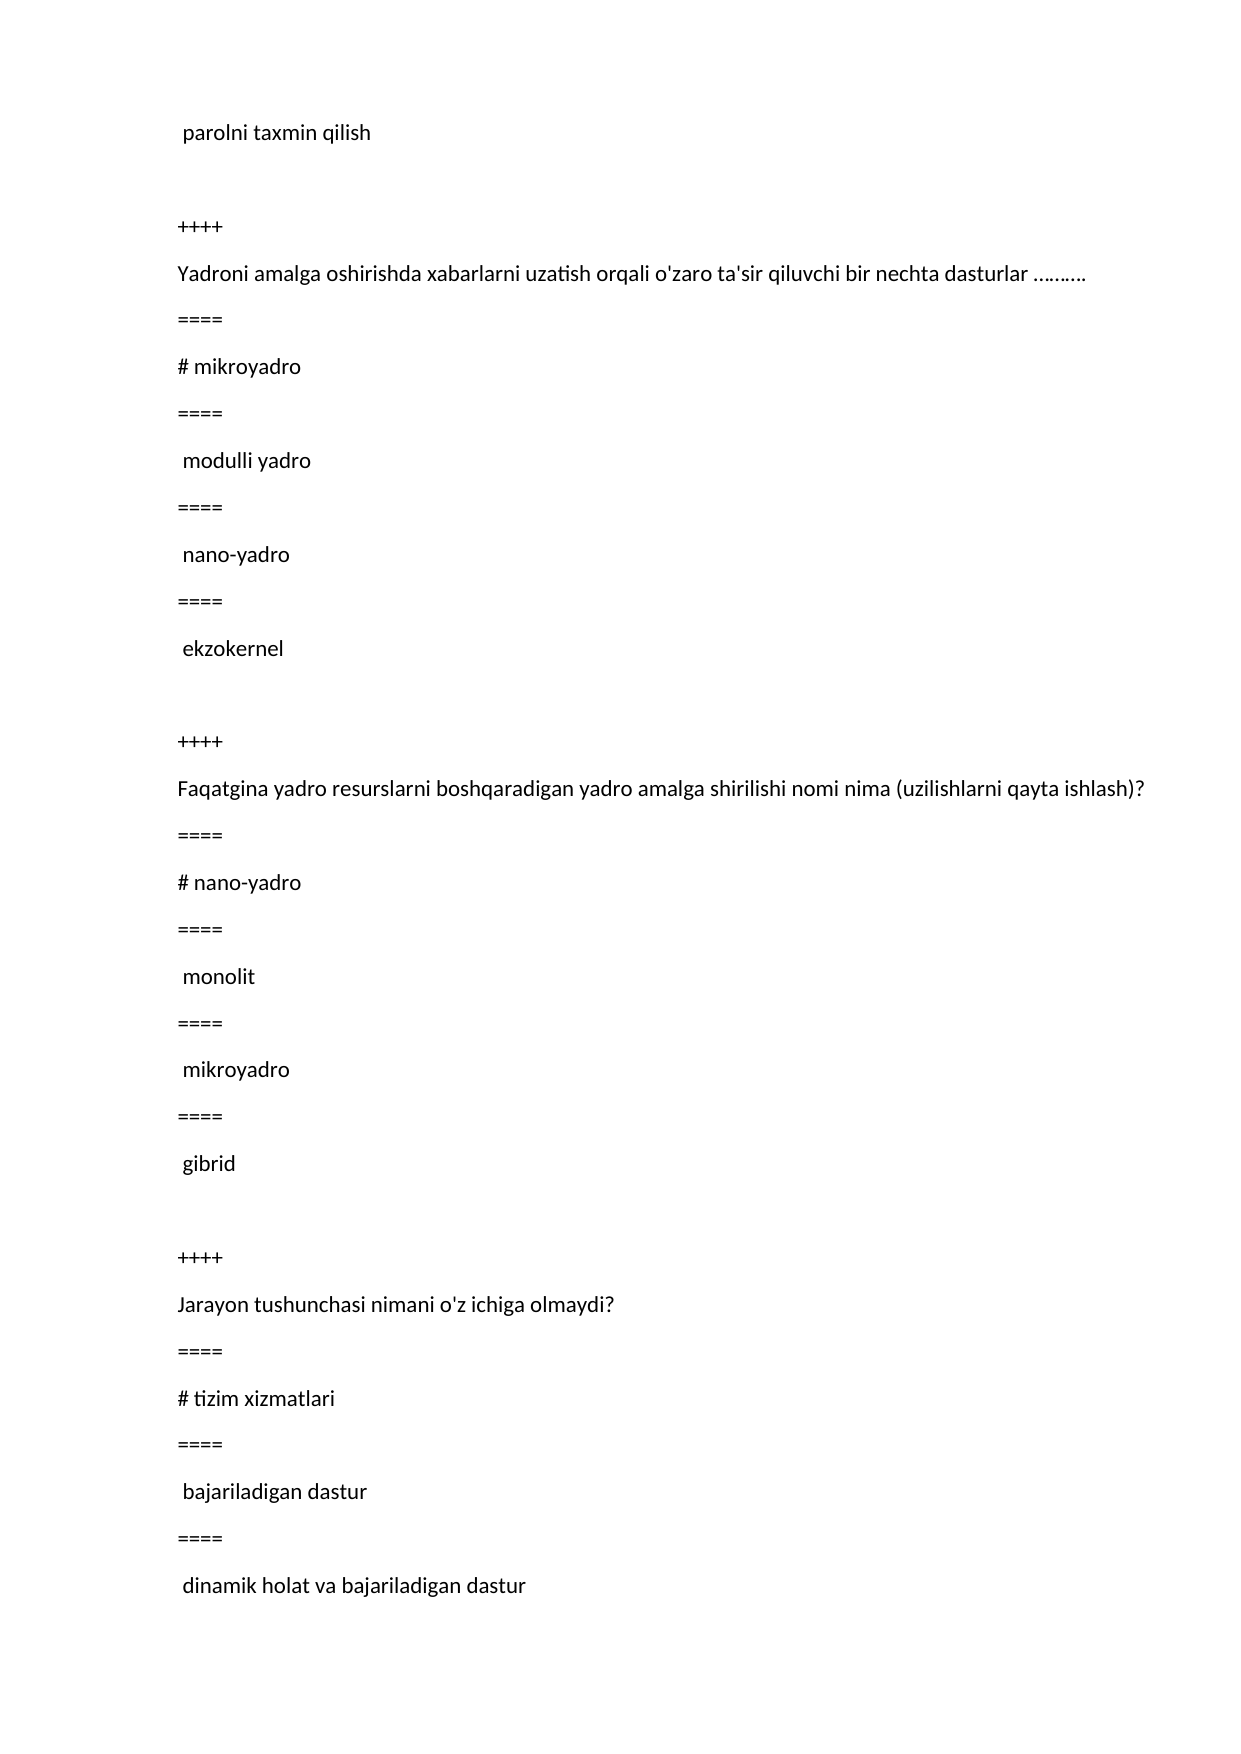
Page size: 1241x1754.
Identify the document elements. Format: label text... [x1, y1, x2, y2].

text mikroyadro [177, 1056, 1152, 1084]
text Yadroni amalga oshirishda xabarlarni uzatish orqali o'zaro ta'sir qiluvchi bir nechta dasturlar ………. [177, 259, 1152, 287]
text dinamik holat va bajariladigan dastur [177, 1571, 1152, 1599]
text ==== [177, 399, 1152, 427]
text ==== [177, 1102, 1152, 1131]
text # nano-yadro [177, 868, 1152, 896]
text # mikroyadro [177, 352, 1152, 381]
text Faqatgina yadro resurslarni boshqaradigan yadro amalga shirilishi nomi nima (uzilishlarni qayta ishlash)? [177, 774, 1152, 802]
text monolit [177, 962, 1152, 990]
text parolni taxmin qilish [177, 118, 1152, 146]
text ==== [177, 1431, 1152, 1459]
text bajariladigan dastur [177, 1477, 1152, 1506]
text ==== [177, 587, 1152, 615]
text ==== [177, 306, 1152, 334]
text ==== [177, 821, 1152, 849]
text gibrid [177, 1149, 1152, 1177]
text nano-yadro [177, 540, 1152, 568]
text # tizim xizmatlari [177, 1384, 1152, 1412]
text ++++ [177, 212, 1152, 240]
text ==== [177, 1337, 1152, 1365]
text ==== [177, 1524, 1152, 1552]
text ==== [177, 1009, 1152, 1037]
text modulli yadro [177, 446, 1152, 474]
text ++++ [177, 1243, 1152, 1271]
text ==== [177, 915, 1152, 943]
text ==== [177, 493, 1152, 521]
text ++++ [177, 727, 1152, 756]
text Jarayon tushunchasi nimani o'z ichiga olmaydi? [177, 1290, 1152, 1318]
text ekzokernel [177, 634, 1152, 662]
